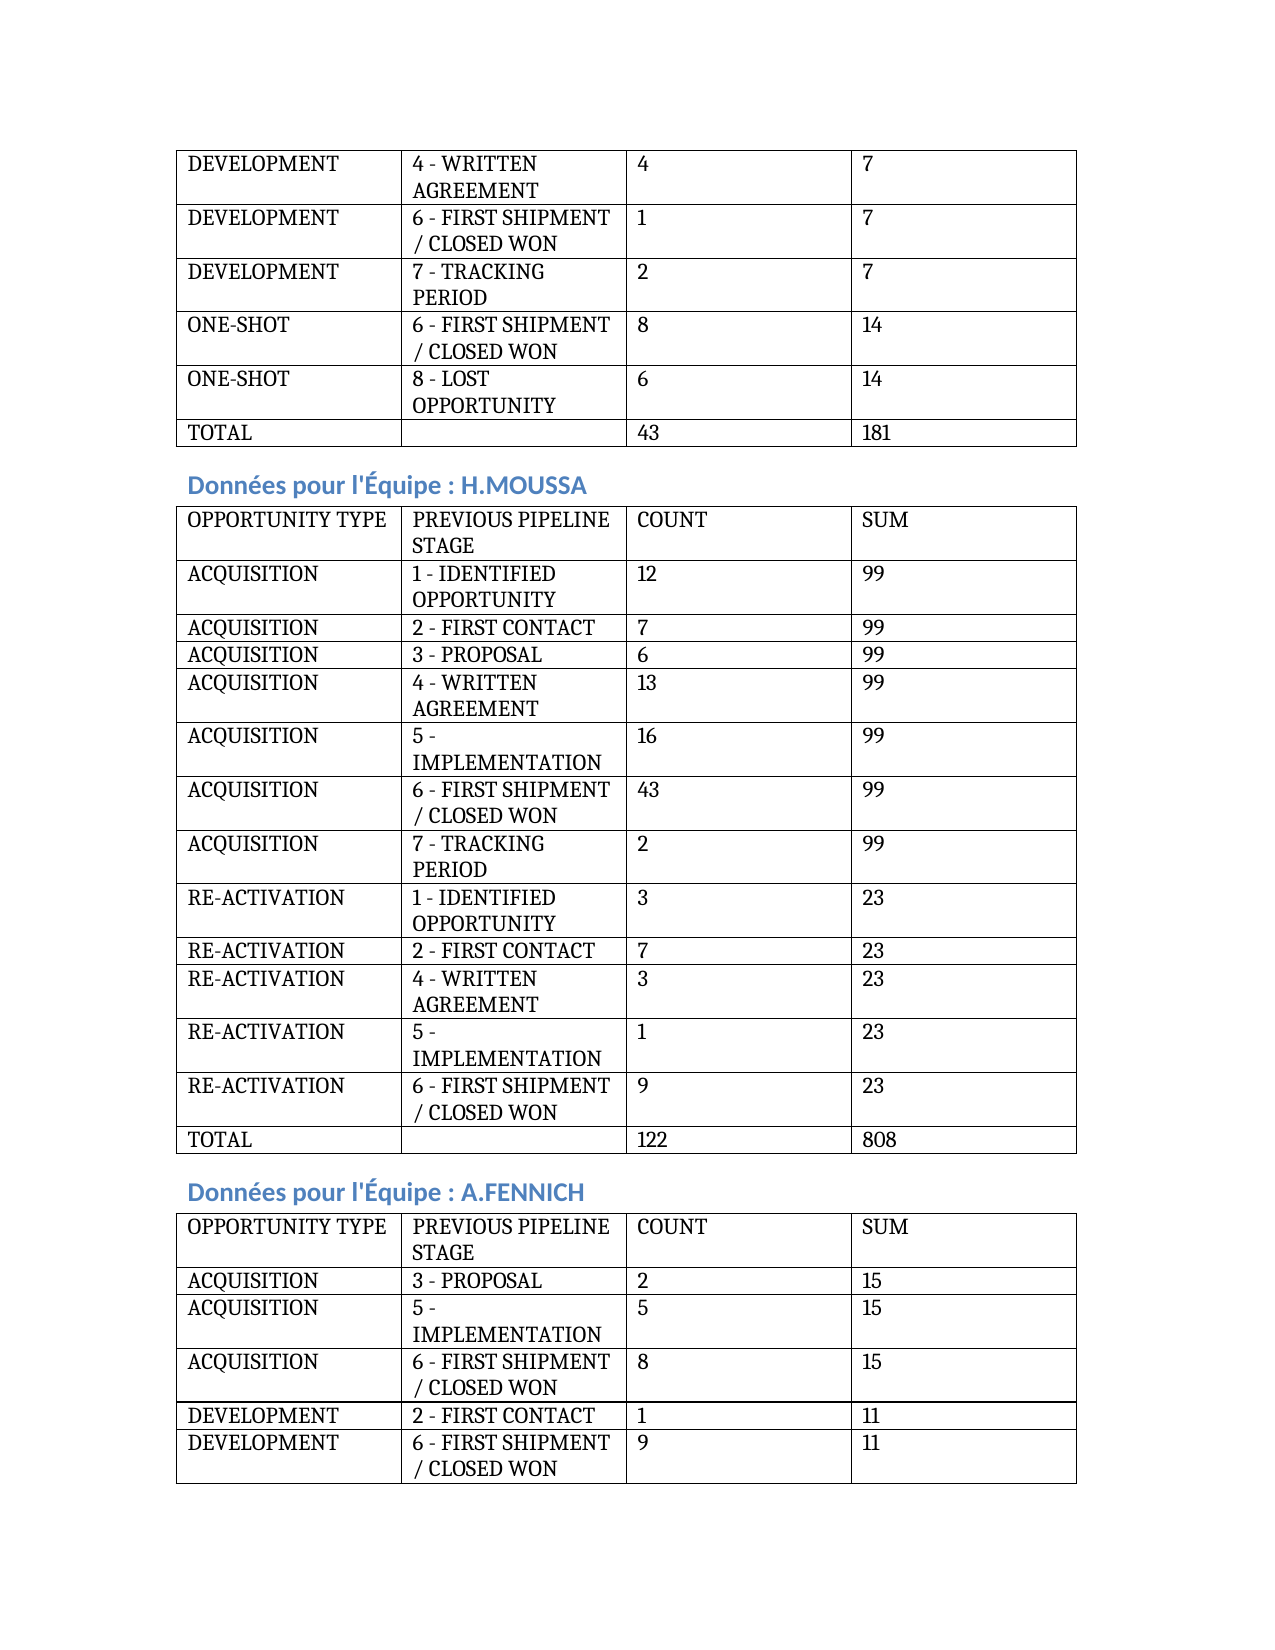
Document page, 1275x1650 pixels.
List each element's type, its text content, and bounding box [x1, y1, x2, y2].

table_cell 3 [627, 884, 851, 937]
table_cell 99 [852, 642, 1076, 668]
table_cell 99 [852, 561, 1076, 613]
table_cell 1 - IDENTIFIED OPPORTUNITY [402, 884, 626, 937]
table_cell 2 - FIRST CONTACT [402, 938, 626, 964]
table_cell 7 [852, 205, 1076, 257]
table_header PREVIOUS PIPELINE STAGE [402, 1214, 626, 1267]
table_cell 11 [852, 1403, 1076, 1429]
subtitle Données pour l'Équipe : A.FENNICH [187, 1175, 1087, 1208]
table_cell 99 [852, 615, 1076, 641]
table_cell 7 [627, 938, 851, 964]
table_cell 5 - IMPLEMENTATION [402, 723, 626, 776]
table_cell RE-ACTIVATION [177, 965, 401, 1018]
table_header COUNT [627, 507, 851, 560]
table_header OPPORTUNITY TYPE [177, 1214, 401, 1267]
table_cell 6 [627, 366, 851, 419]
table_cell RE-ACTIVATION [177, 884, 401, 937]
table_cell 8 - LOST OPPORTUNITY [402, 366, 626, 419]
table_cell 5 - IMPLEMENTATION [402, 1019, 626, 1072]
table_cell 2 [627, 831, 851, 883]
table_cell ACQUISITION [177, 669, 401, 722]
table_cell [402, 1127, 626, 1153]
table_cell 6 - FIRST SHIPMENT / CLOSED WON [402, 1430, 626, 1483]
table_cell TOTAL [177, 1127, 401, 1153]
table_cell 2 - FIRST CONTACT [402, 1403, 626, 1429]
table_header OPPORTUNITY TYPE [177, 507, 401, 560]
table_cell 15 [852, 1295, 1076, 1348]
table_cell 7 [852, 259, 1076, 311]
table_header PREVIOUS PIPELINE STAGE [402, 507, 626, 560]
table_cell ACQUISITION [177, 615, 401, 641]
table_cell 99 [852, 669, 1076, 722]
table_cell 23 [852, 884, 1076, 937]
table_cell 8 [627, 1349, 851, 1401]
table_cell 181 [852, 420, 1076, 446]
table_cell 8 [627, 312, 851, 365]
table_cell 99 [852, 723, 1076, 776]
table_cell 23 [852, 1019, 1076, 1072]
table_cell 4 - WRITTEN AGREEMENT [402, 669, 626, 722]
table_cell DEVELOPMENT [177, 1430, 401, 1483]
table_cell 5 [627, 1295, 851, 1348]
table_cell 15 [852, 1349, 1076, 1401]
table_cell DEVELOPMENT [177, 1403, 401, 1429]
table_cell 4 - WRITTEN AGREEMENT [402, 151, 626, 204]
table_cell 43 [627, 420, 851, 446]
table_cell 15 [852, 1268, 1076, 1294]
table_cell 99 [852, 831, 1076, 883]
table_cell 6 [627, 642, 851, 668]
table_cell 23 [852, 965, 1076, 1018]
table_cell ACQUISITION [177, 1295, 401, 1348]
table_cell 23 [852, 1073, 1076, 1126]
table_cell RE-ACTIVATION [177, 938, 401, 964]
table_cell 6 - FIRST SHIPMENT / CLOSED WON [402, 312, 626, 365]
table_cell ACQUISITION [177, 561, 401, 613]
table_cell 16 [627, 723, 851, 776]
table_cell 2 - FIRST CONTACT [402, 615, 626, 641]
table_cell 4 [627, 151, 851, 204]
table_header SUM [852, 507, 1076, 560]
table_cell 5 - IMPLEMENTATION [402, 1295, 626, 1348]
table_cell 122 [627, 1127, 851, 1153]
subtitle Données pour l'Équipe : H.MOUSSA [187, 468, 1087, 501]
table_header COUNT [627, 1214, 851, 1267]
table_cell 7 - TRACKING PERIOD [402, 259, 626, 311]
table_cell 13 [627, 669, 851, 722]
table_cell 7 [627, 615, 851, 641]
table_cell DEVELOPMENT [177, 205, 401, 257]
table_cell 9 [627, 1430, 851, 1483]
table_cell ACQUISITION [177, 777, 401, 829]
table_cell DEVELOPMENT [177, 151, 401, 204]
table_cell 43 [627, 777, 851, 829]
table_cell ACQUISITION [177, 831, 401, 883]
table_cell 6 - FIRST SHIPMENT / CLOSED WON [402, 1073, 626, 1126]
table_cell ACQUISITION [177, 1349, 401, 1401]
table_cell 6 - FIRST SHIPMENT / CLOSED WON [402, 1349, 626, 1401]
table_cell 12 [627, 561, 851, 613]
table_cell 6 - FIRST SHIPMENT / CLOSED WON [402, 777, 626, 829]
table_cell 1 [627, 1403, 851, 1429]
table_cell 11 [852, 1430, 1076, 1483]
table_cell ONE-SHOT [177, 312, 401, 365]
table_cell ACQUISITION [177, 1268, 401, 1294]
table_cell 14 [852, 312, 1076, 365]
table_header SUM [852, 1214, 1076, 1267]
table_cell 2 [627, 259, 851, 311]
table_cell 3 - PROPOSAL [402, 642, 626, 668]
table_cell TOTAL [177, 420, 401, 446]
table_cell 1 - IDENTIFIED OPPORTUNITY [402, 561, 626, 613]
table_cell RE-ACTIVATION [177, 1073, 401, 1126]
table_cell 9 [627, 1073, 851, 1126]
table_cell 4 - WRITTEN AGREEMENT [402, 965, 626, 1018]
table_cell 6 - FIRST SHIPMENT / CLOSED WON [402, 205, 626, 257]
table_cell ACQUISITION [177, 642, 401, 668]
table_cell 14 [852, 366, 1076, 419]
table_cell 3 - PROPOSAL [402, 1268, 626, 1294]
table_cell 2 [627, 1268, 851, 1294]
table_cell DEVELOPMENT [177, 259, 401, 311]
table_cell 3 [627, 965, 851, 1018]
table_cell 7 [852, 151, 1076, 204]
table_cell ACQUISITION [177, 723, 401, 776]
table_cell [402, 420, 626, 446]
table_cell 1 [627, 1019, 851, 1072]
table_cell 7 - TRACKING PERIOD [402, 831, 626, 883]
table_cell ONE-SHOT [177, 366, 401, 419]
table_cell 99 [852, 777, 1076, 829]
table_cell 808 [852, 1127, 1076, 1153]
table_cell 1 [627, 205, 851, 257]
table_cell 23 [852, 938, 1076, 964]
table_cell RE-ACTIVATION [177, 1019, 401, 1072]
